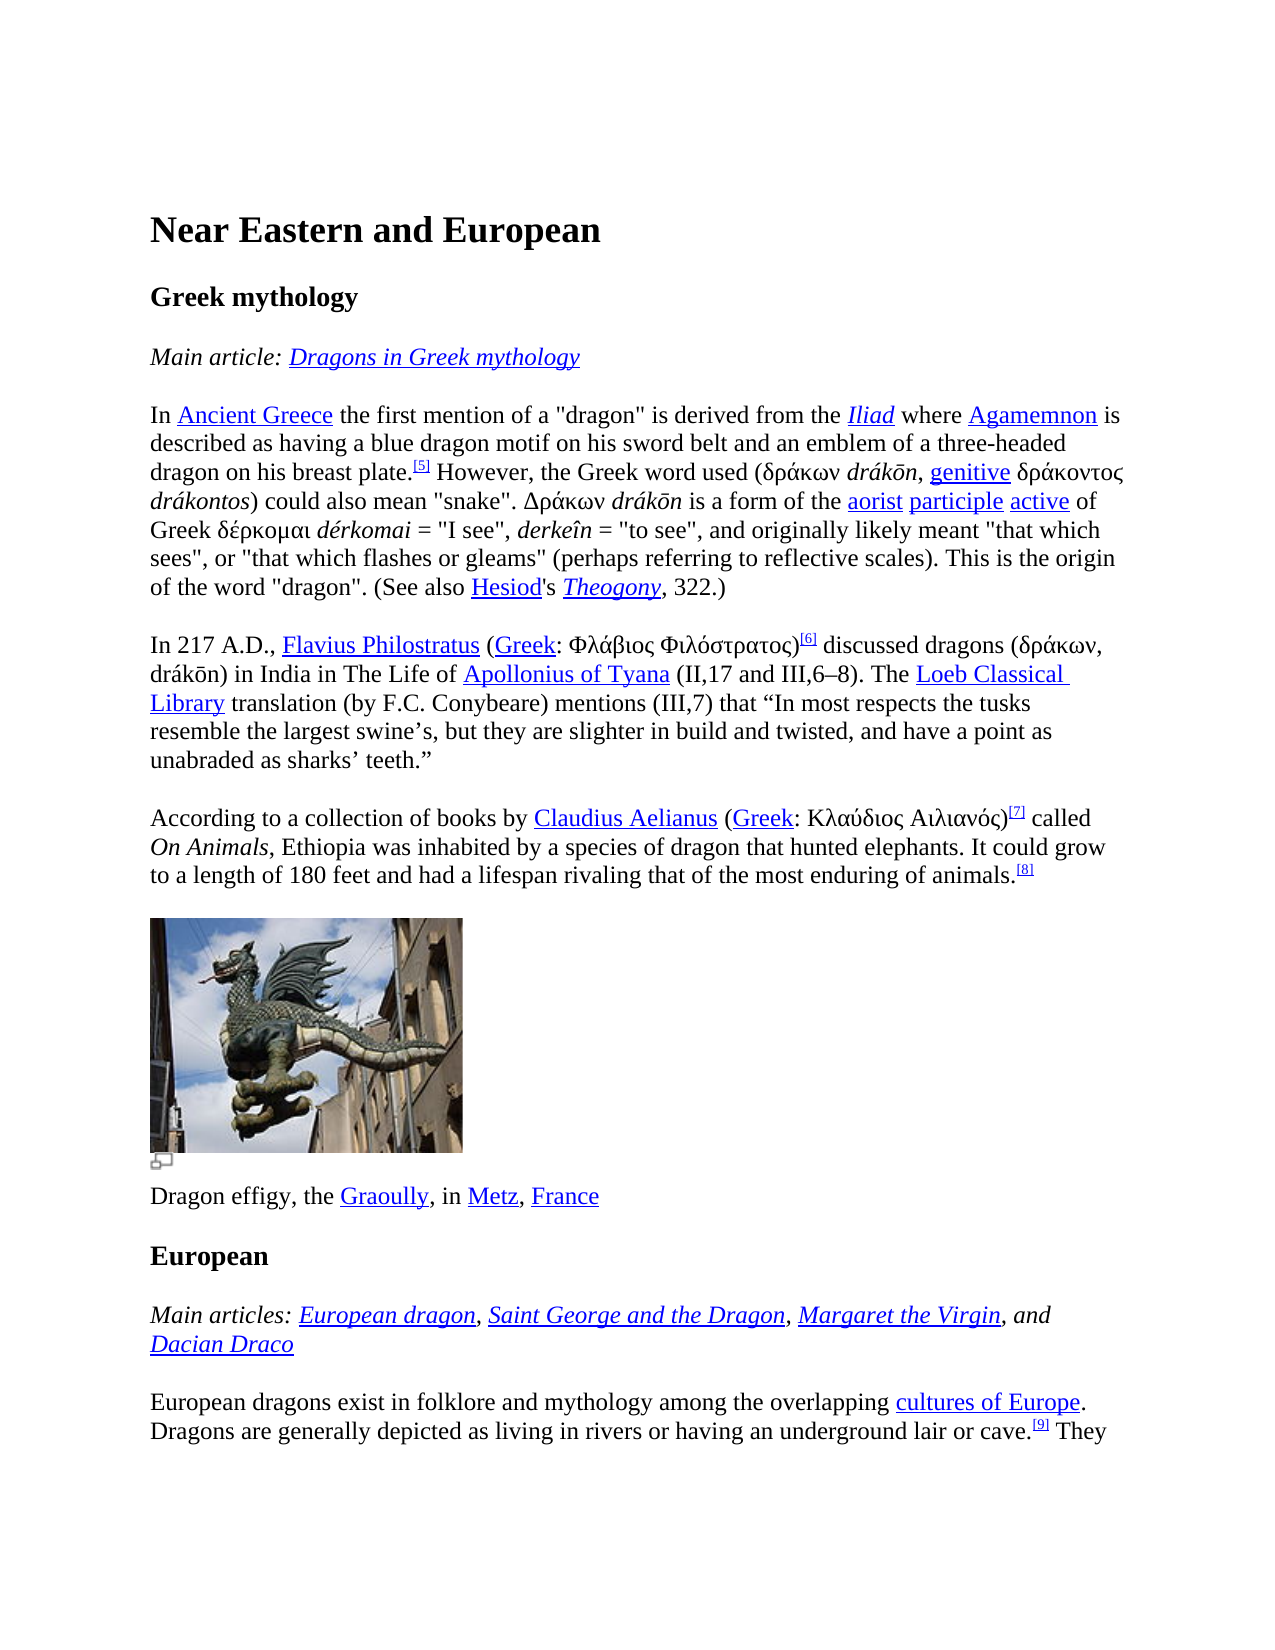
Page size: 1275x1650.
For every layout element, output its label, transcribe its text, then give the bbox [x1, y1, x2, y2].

text In 217 A.D., Flavius Philostratus (Greek: Φλάβιος Φιλόστρατος)[6] discussed dragons (δράκων, drákōn) in India in The Life of Apollonius of Tyana (II,17 and III,6–8). The Loeb Classical Library translation (by F.C. Conybeare) mentions (III,7) that “In most respects the tusks resemble the largest swine’s, but they are slighter in build and twisted, and have a point as unabraded as sharks’ teeth.” [150, 630, 1125, 774]
text European [150, 1239, 1125, 1271]
text In Ancient Greece the first mention of a "dragon" is derived from the Iliad where Agamemnon is described as having a blue dragon motif on his sword belt and an emblem of a three-headed dragon on his breast plate.[5] However, the Greek word used (δράκων drákōn, genitive δράκοντοϛ drákontos) could also mean "snake". Δράκων drákōn is a form of the aorist participle active of Greek δέρκομαι dérkomai = "I see", derkeîn = "to see", and originally likely meant "that which sees", or "that which flashes or gleams" (perhaps referring to reflective scales). This is the origin of the word "dragon". (See also Hesiod's Theogony, 322.) [150, 400, 1125, 601]
text Main article: Dragons in Greek mythology [150, 342, 1125, 371]
text Near Eastern and European [150, 208, 1125, 251]
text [150, 1387, 1125, 1444]
picture [150, 918, 463, 1170]
text Main articles: European dragon, Saint George and the Dragon, Margaret the Virgin, and Dacian Draco [150, 1300, 1125, 1358]
text Greek mythology [150, 280, 1125, 313]
text Dragon effigy, the Graoully, in Metz, France [150, 1181, 1125, 1209]
text According to a collection of books by Claudius Aelianus (Greek: Κλαύδιος Αιλιανός)[7] called On Animals, Ethiopia was inhabited by a species of dragon that hunted elephants. It could grow to a length of 180 feet and had a lifespan rivaling that of the most enduring of animals.[8] [150, 803, 1125, 889]
